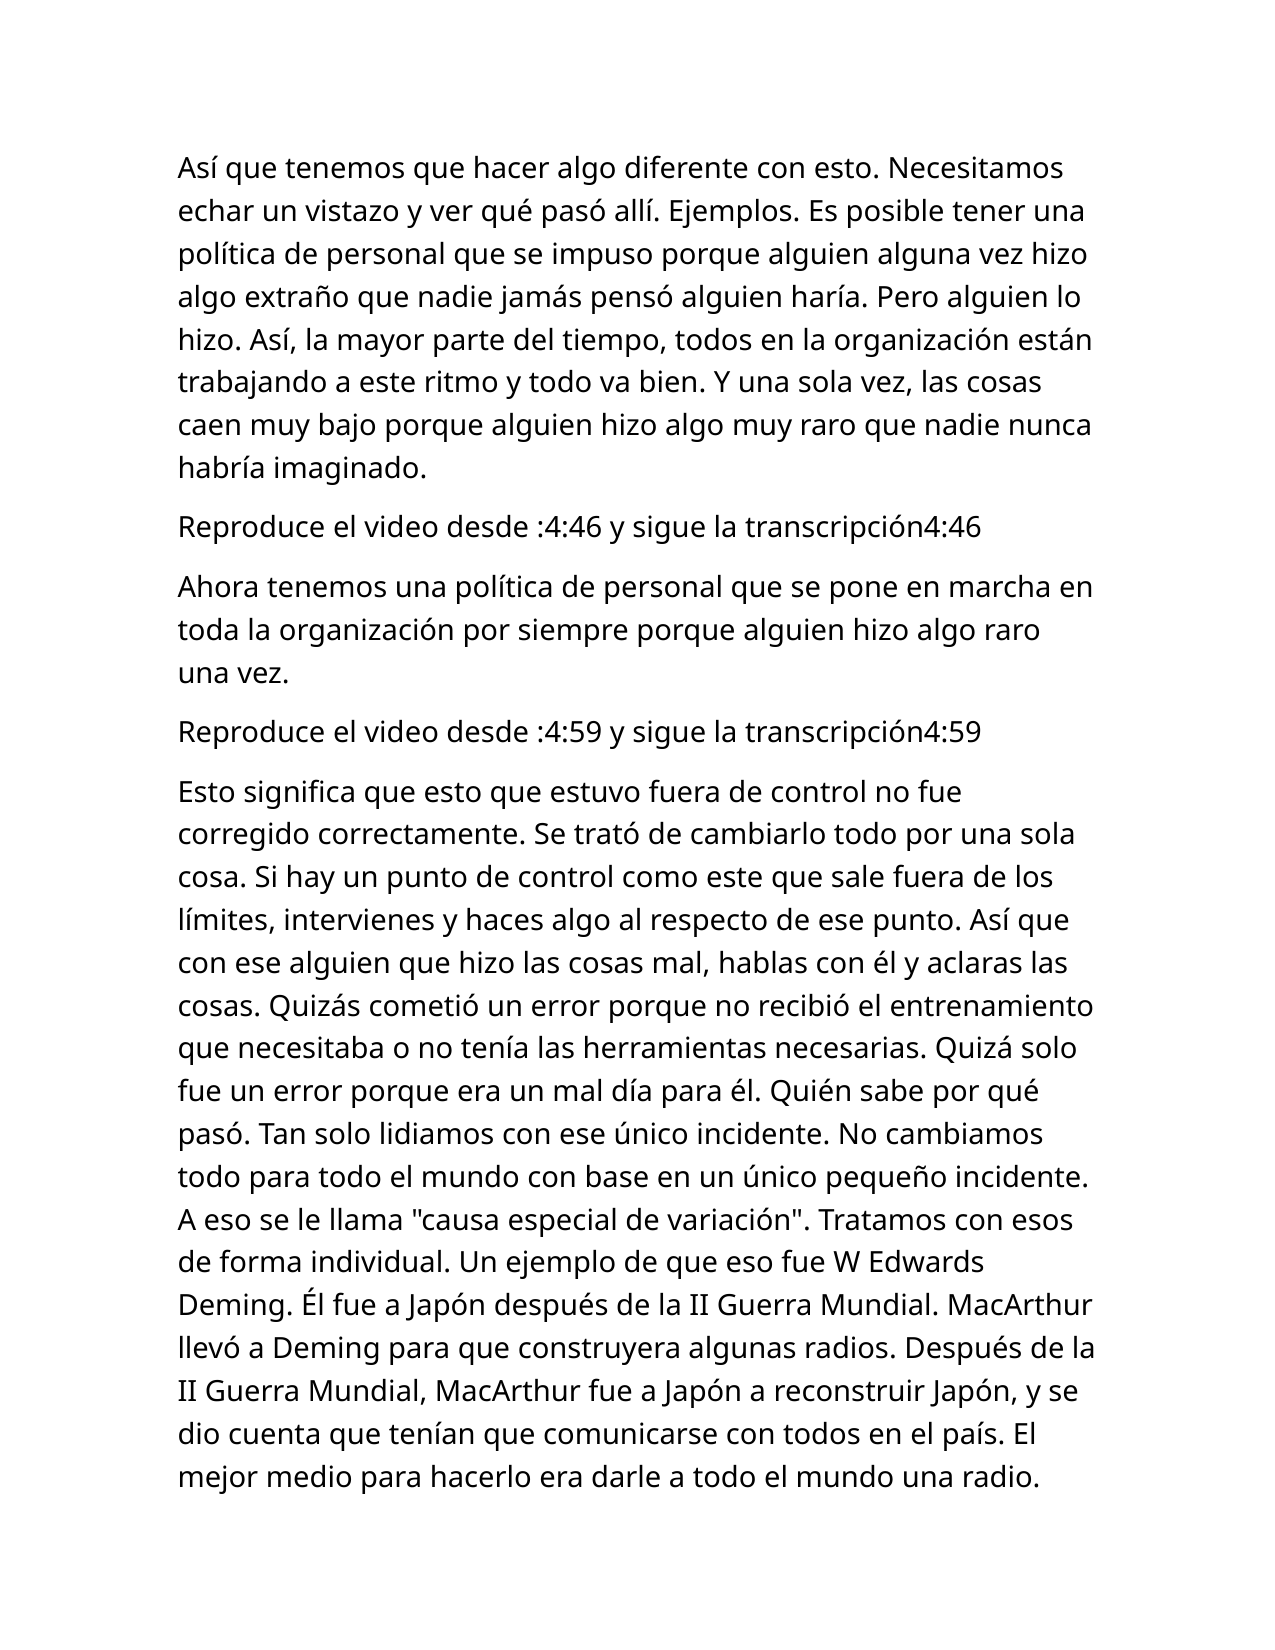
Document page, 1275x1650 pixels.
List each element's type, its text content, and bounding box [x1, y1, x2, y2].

text Ahora tenemos una política de personal que se pone en marcha en toda la organización por siempre porque alguien hizo algo raro una vez. [177, 566, 1098, 692]
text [177, 771, 1098, 1496]
text Reproduce el video desde :4:59 y sigue la transcripción4:59 [177, 711, 1098, 751]
text Así que tenemos que hacer algo diferente con esto. Necesitamos echar un vistazo y ver qué pasó allí. Ejemplos. Es posible tener una política de personal que se impuso porque alguien alguna vez hizo algo extraño que nadie jamás pensó alguien haría. Pero alguien lo hizo. Así, la mayor parte del tiempo, todos en la organización están trabajando a este ritmo y todo va bien. Y una sola vez, las cosas caen muy bajo porque alguien hizo algo muy raro que nadie nunca habría imaginado. [177, 148, 1098, 487]
text Reproduce el video desde :4:46 y sigue la transcripción4:46 [177, 507, 1098, 546]
